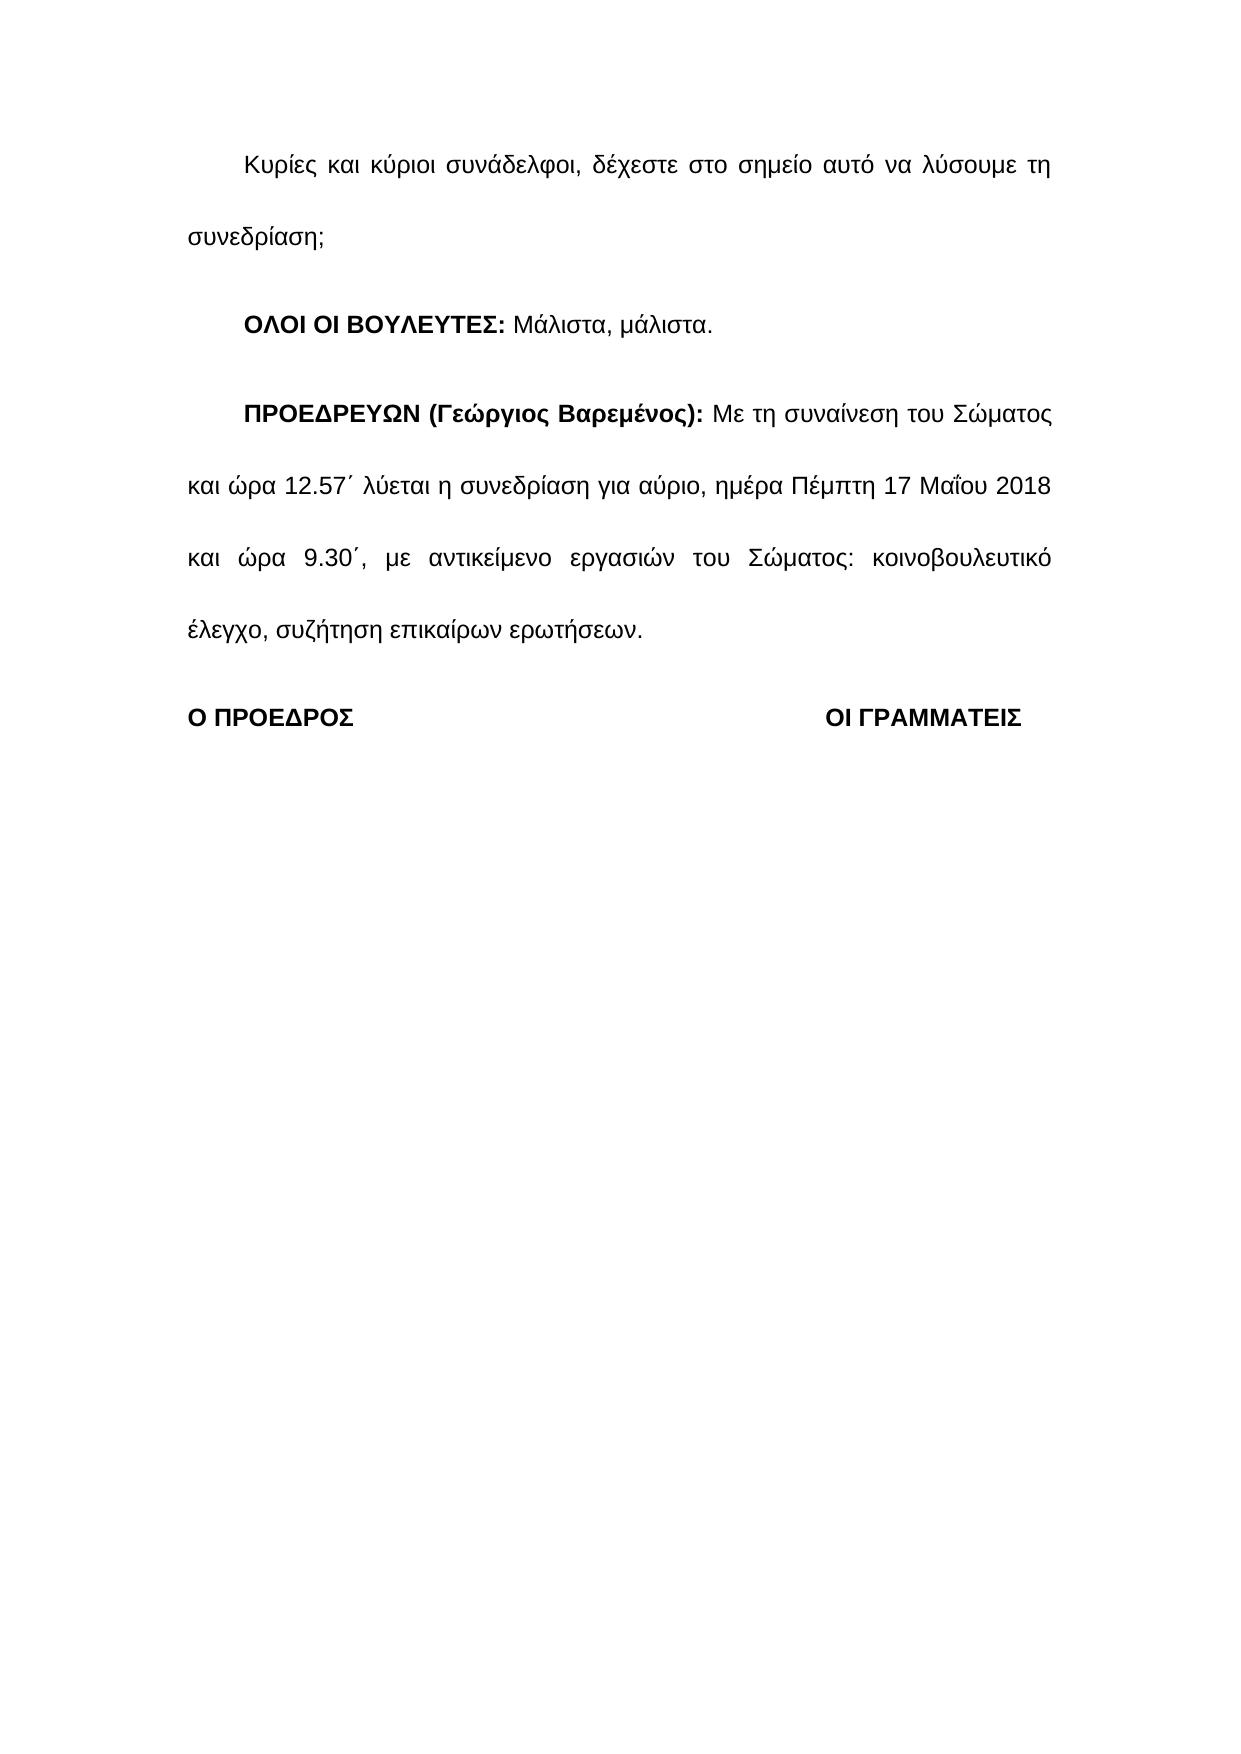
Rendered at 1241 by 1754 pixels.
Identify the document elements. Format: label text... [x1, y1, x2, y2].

text Κυρίες και κύριοι συνάδελφοι, δέχεστε στο σημείο αυτό να λύσουμε τη συνεδρίαση; [187, 150, 1053, 251]
text O ΠΡΟΕΔΡΟΣ ΟΙ ΓΡΑΜΜΑΤΕΙΣ [187, 703, 1053, 732]
text ΟΛΟΙ ΟΙ ΒΟΥΛΕΥΤΕΣ: Μάλιστα, μάλιστα. [187, 310, 1053, 339]
text ΠΡΟΕΔΡΕΥΩΝ (Γεώργιος Βαρεμένος): Με τη συναίνεση του Σώματος και ώρα 12.57΄ λύεται η συνεδρίαση για αύριο, ημέρα Πέμπτη 17 Μαΐου 2018 και ώρα 9.30΄, με αντικείμενο εργασιών του Σώματος: κοινοβουλευτικό έλεγχο, συζήτηση επικαίρων ερωτήσεων. [187, 399, 1053, 643]
